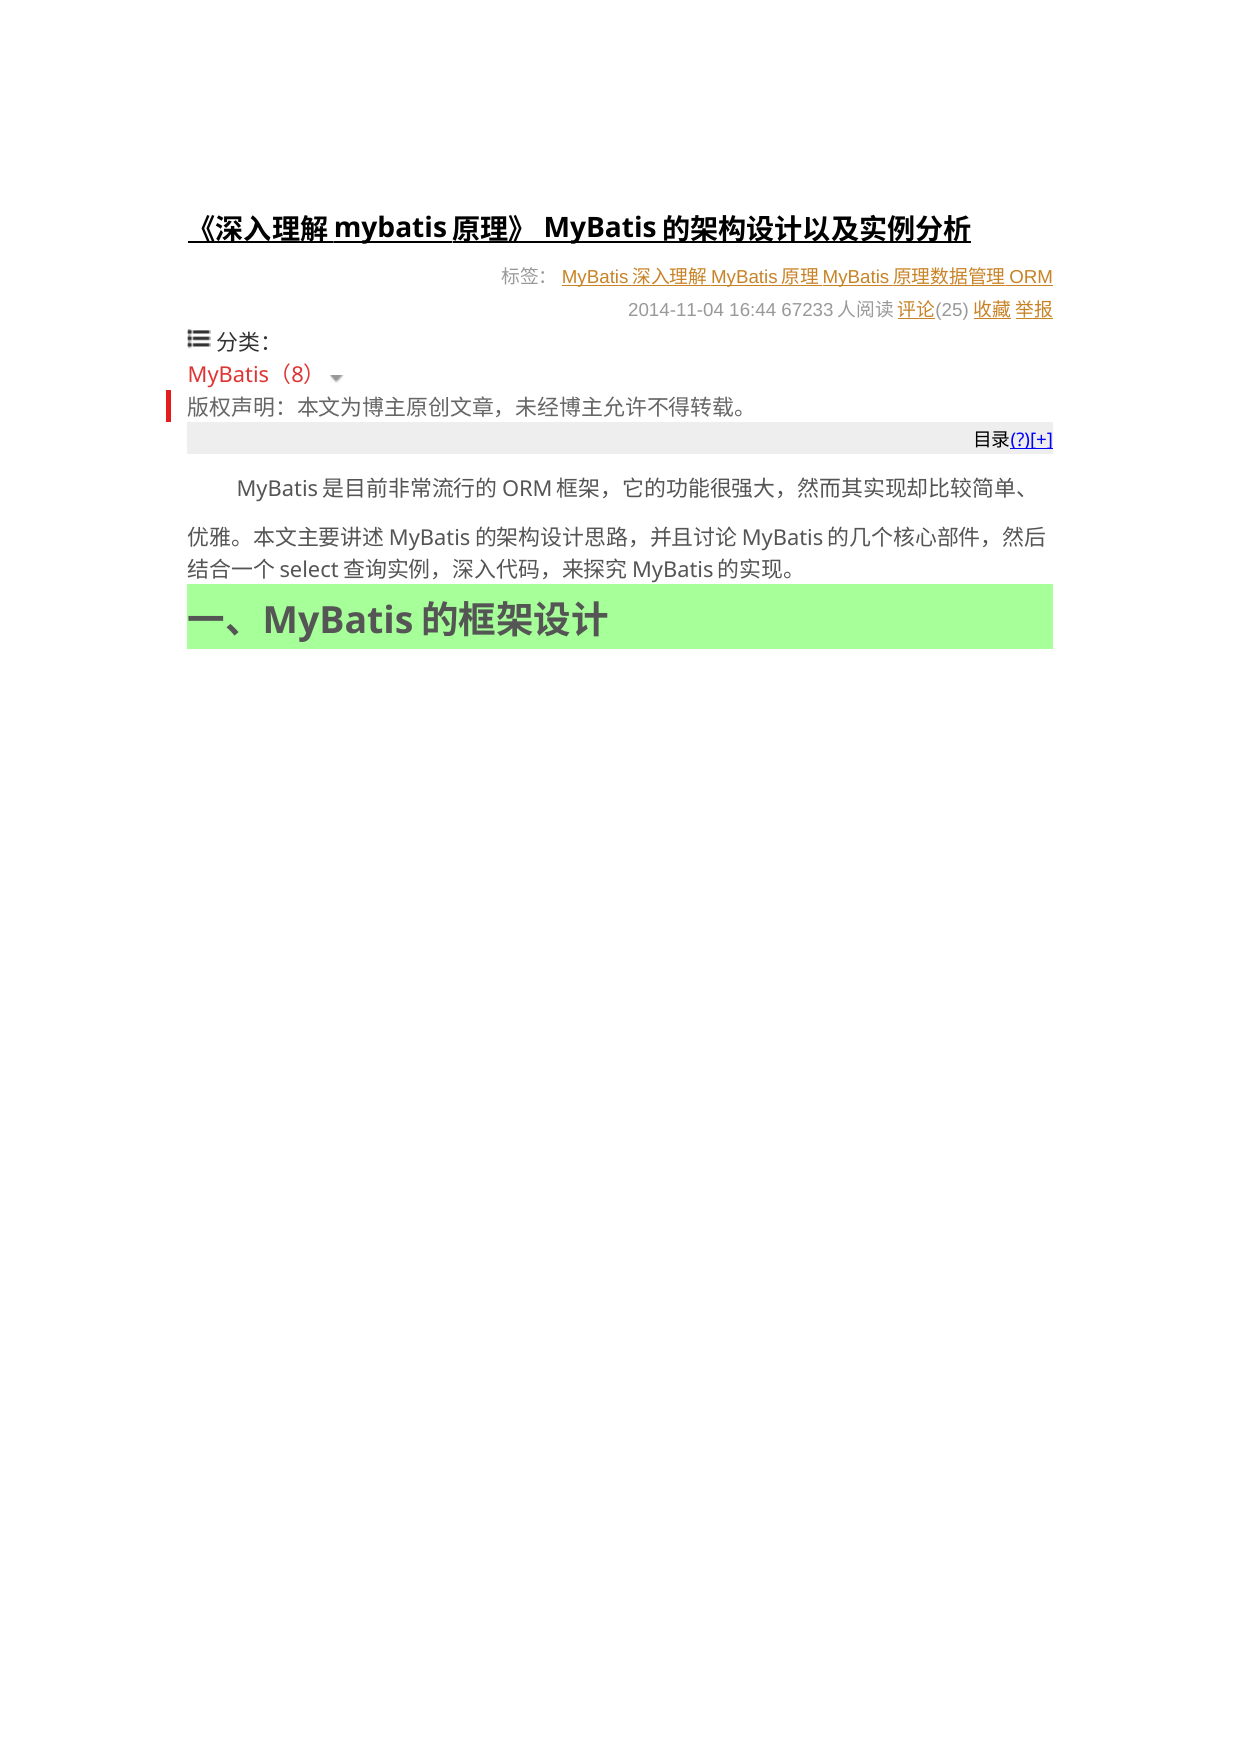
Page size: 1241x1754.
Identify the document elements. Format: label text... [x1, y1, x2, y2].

text 《深入理解mybatis原理》 MyBatis的架构设计以及实例分析 [187, 194, 1053, 259]
picture [330, 375, 346, 383]
text 一、MyBatis的框架设计 [187, 584, 1053, 649]
text 2014-11-04 16:44 67233人阅读 评论(25) 收藏 举报 [187, 292, 1053, 324]
text MyBatis（8） [187, 357, 1053, 389]
picture [187, 329, 211, 350]
text MyBatis是目前非常流行的ORM框架，它的功能很强大，然而其实现却比较简单、优雅。本文主要讲述MyBatis的架构设计思路，并且讨论MyBatis的几个核心部件，然后结合一个select查询实例，深入代码，来探究MyBatis的实现。 [187, 454, 1053, 584]
text 版权声明：本文为博主原创文章，未经博主允许不得转载。 [187, 389, 1053, 422]
text 分类： [187, 324, 1053, 357]
text 标签： MyBatis深入理解MyBatis原理MyBatis原理数据管理ORM [187, 259, 1053, 292]
text 目录(?)[+] [187, 422, 1053, 454]
